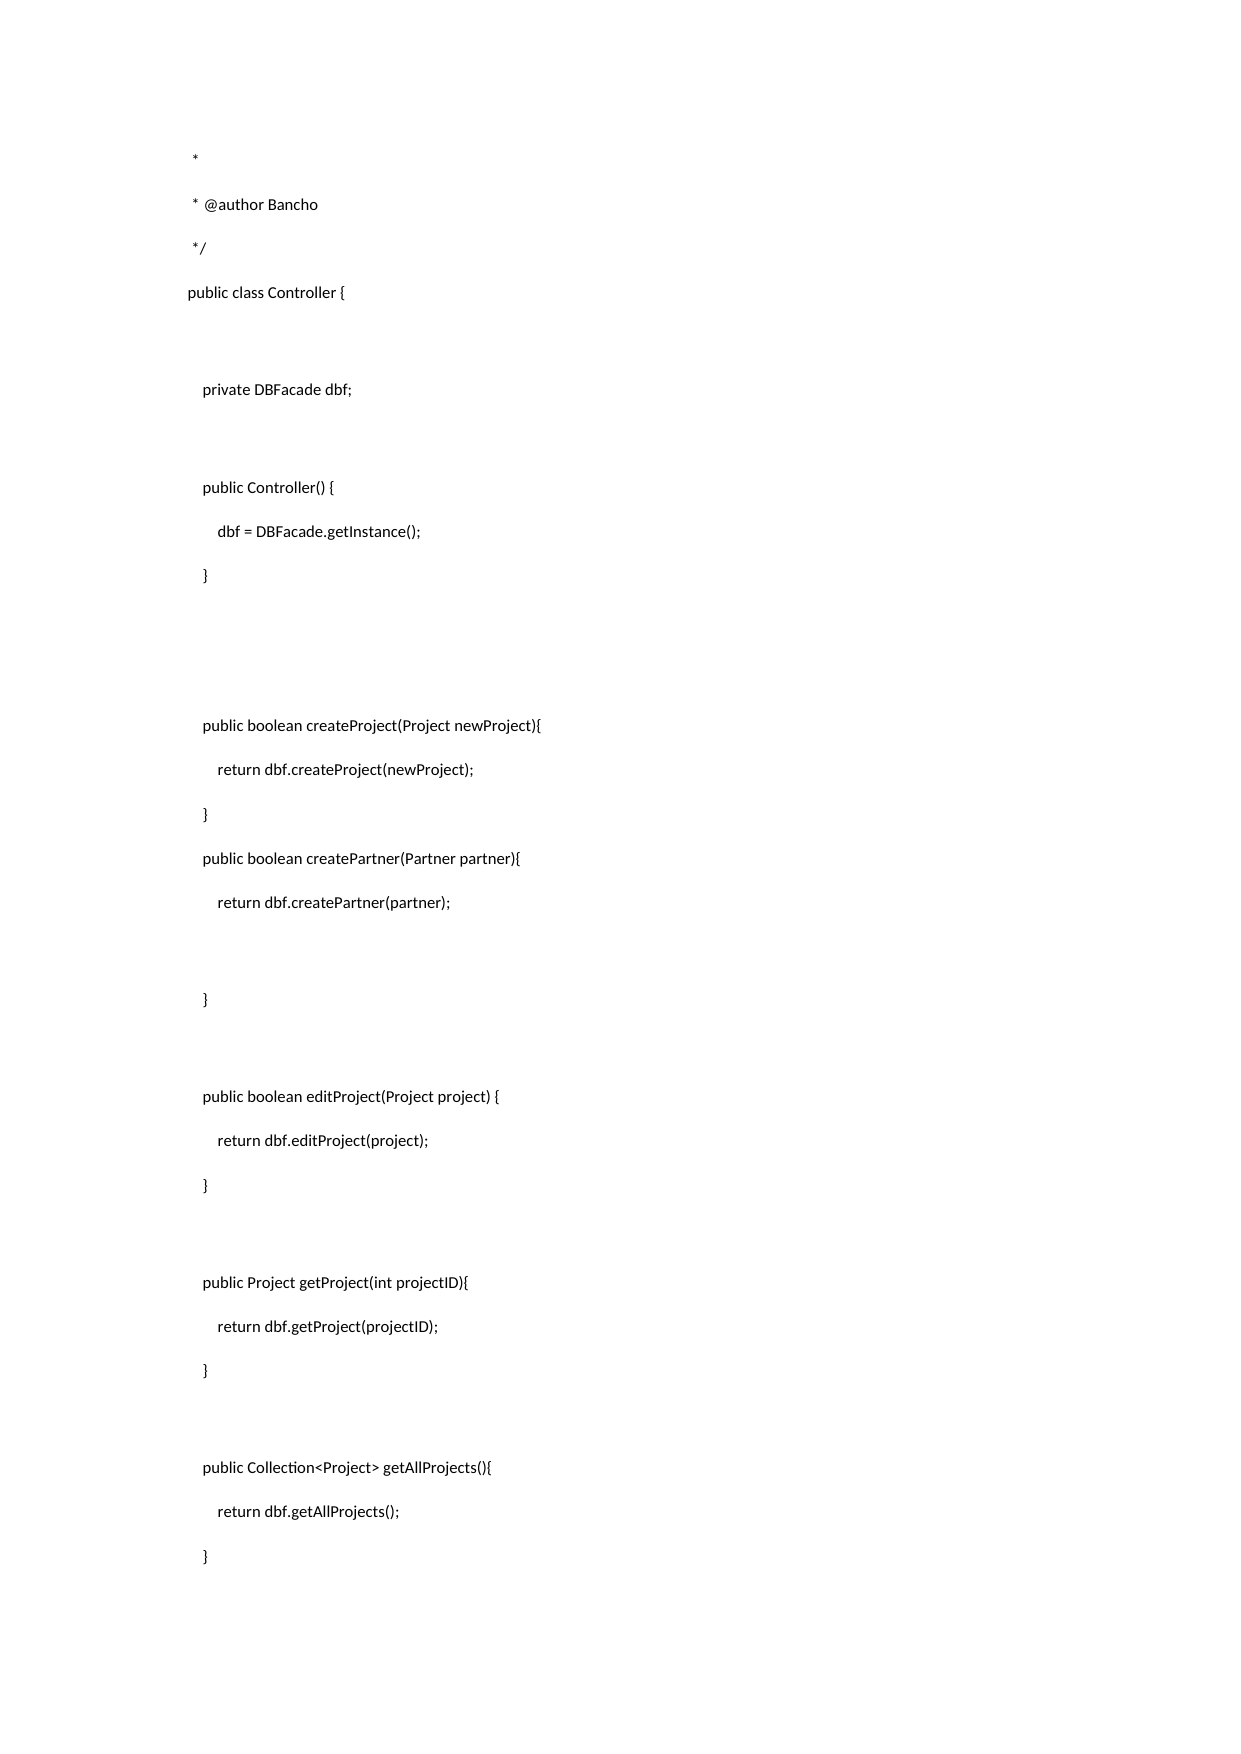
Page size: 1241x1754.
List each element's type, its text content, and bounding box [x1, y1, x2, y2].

text public class Controller { [187, 282, 1053, 303]
text return dbf.createProject(newProject); [187, 759, 1053, 780]
text } [187, 989, 1053, 1009]
text public Controller() { [187, 477, 1053, 497]
text */ [187, 238, 1053, 259]
text public boolean editProject(Project project) { [187, 1086, 1053, 1107]
text } [187, 1175, 1053, 1195]
text return dbf.editProject(project); [187, 1131, 1053, 1151]
text public Collection<Project> getAllProjects(){ [187, 1457, 1053, 1478]
text private DBFacade dbf; [187, 380, 1053, 400]
text return dbf.getAllProjects(); [187, 1502, 1053, 1522]
text * [187, 150, 1053, 170]
text return dbf.createPartner(partner); [187, 892, 1053, 912]
text return dbf.getProject(projectID); [187, 1316, 1053, 1336]
text public boolean createProject(Project newProject){ [187, 715, 1053, 736]
text public Project getProject(int projectID){ [187, 1272, 1053, 1292]
text * @author Bancho [187, 194, 1053, 214]
text } [187, 804, 1053, 824]
text public boolean createPartner(Partner partner){ [187, 848, 1053, 868]
text dbf = DBFacade.getInstance(); [187, 521, 1053, 541]
text } [187, 1546, 1053, 1566]
text } [187, 1360, 1053, 1381]
text } [187, 565, 1053, 586]
